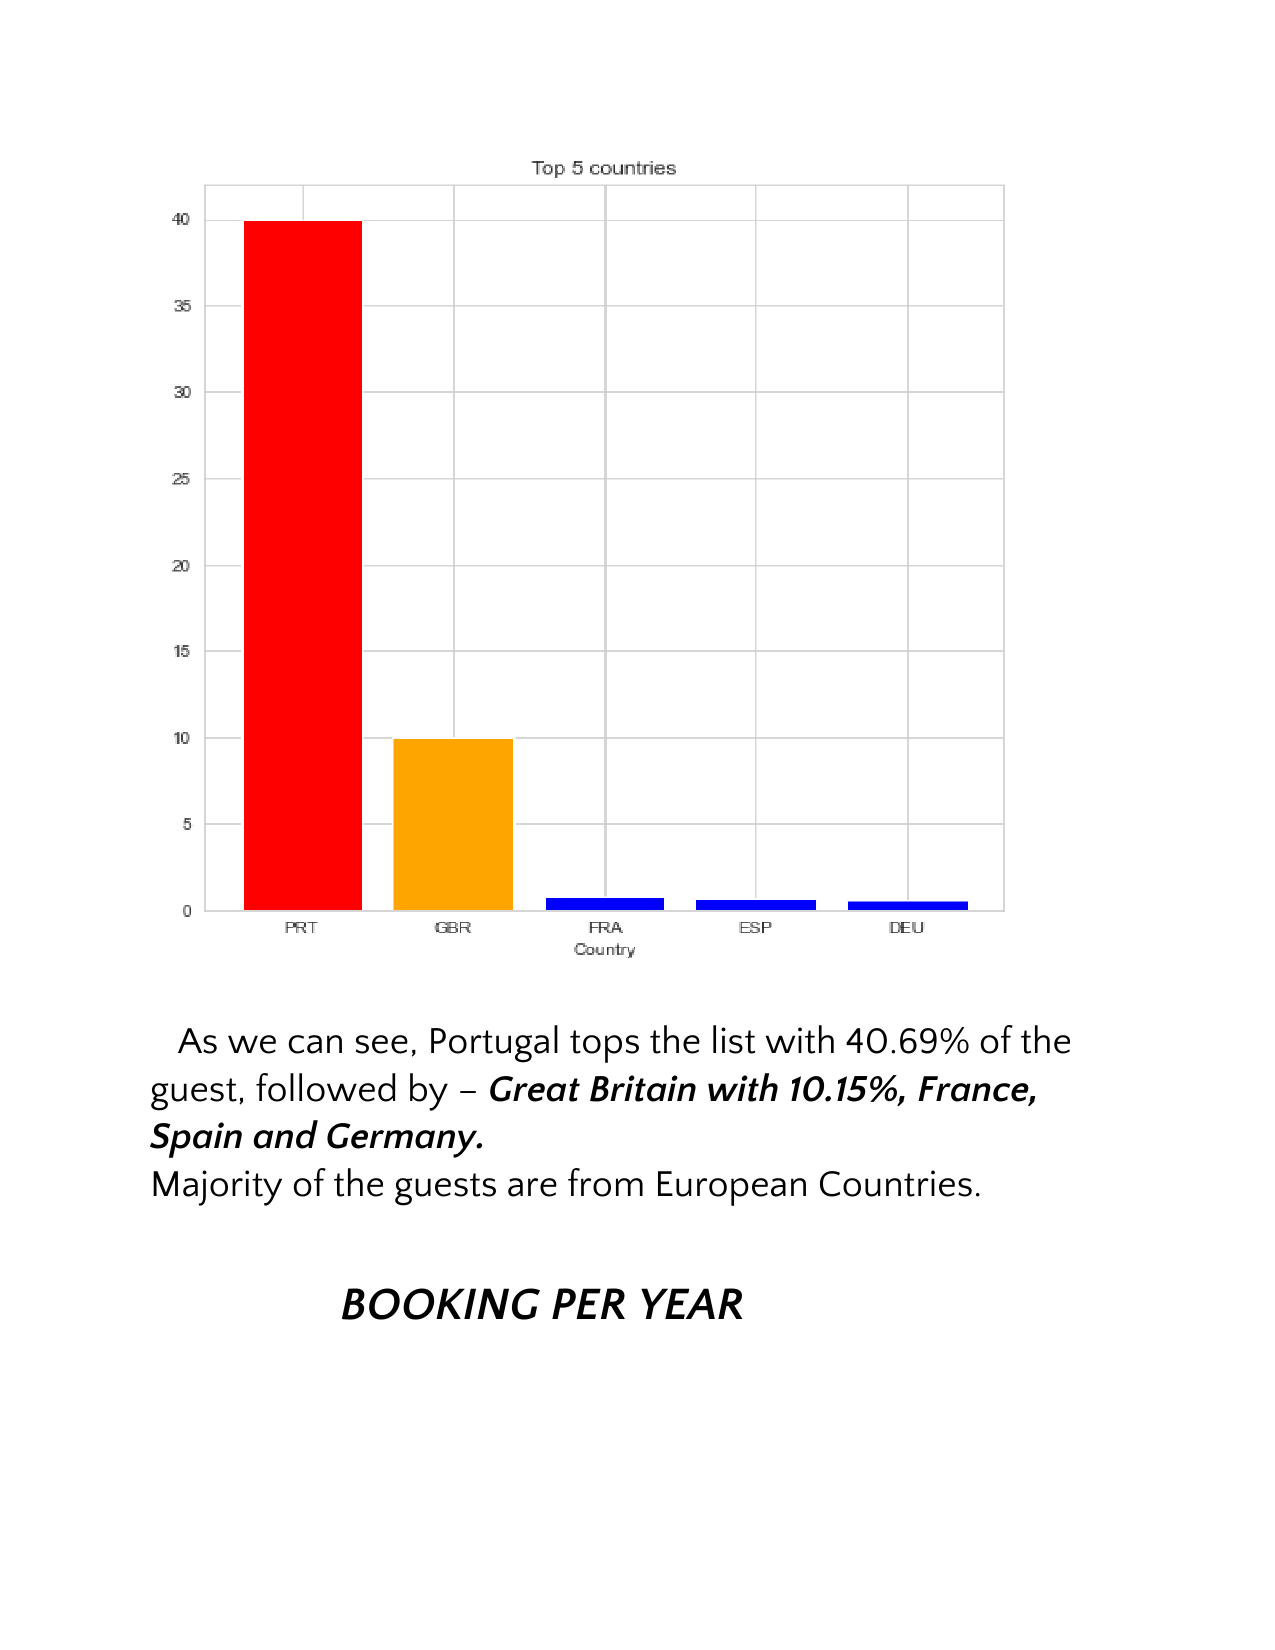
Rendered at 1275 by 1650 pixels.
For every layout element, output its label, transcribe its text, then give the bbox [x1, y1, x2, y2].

text As we can see, Portugal tops the list with 40.69% of the guest, followed by – Great Britain with 10.15%, France, Spain and Germany. [150, 1022, 1106, 1159]
text Majority of the guests are from European Countries. [150, 1165, 1106, 1206]
text BOOKING PER YEAR [150, 1280, 1125, 1331]
picture [159, 150, 1012, 968]
